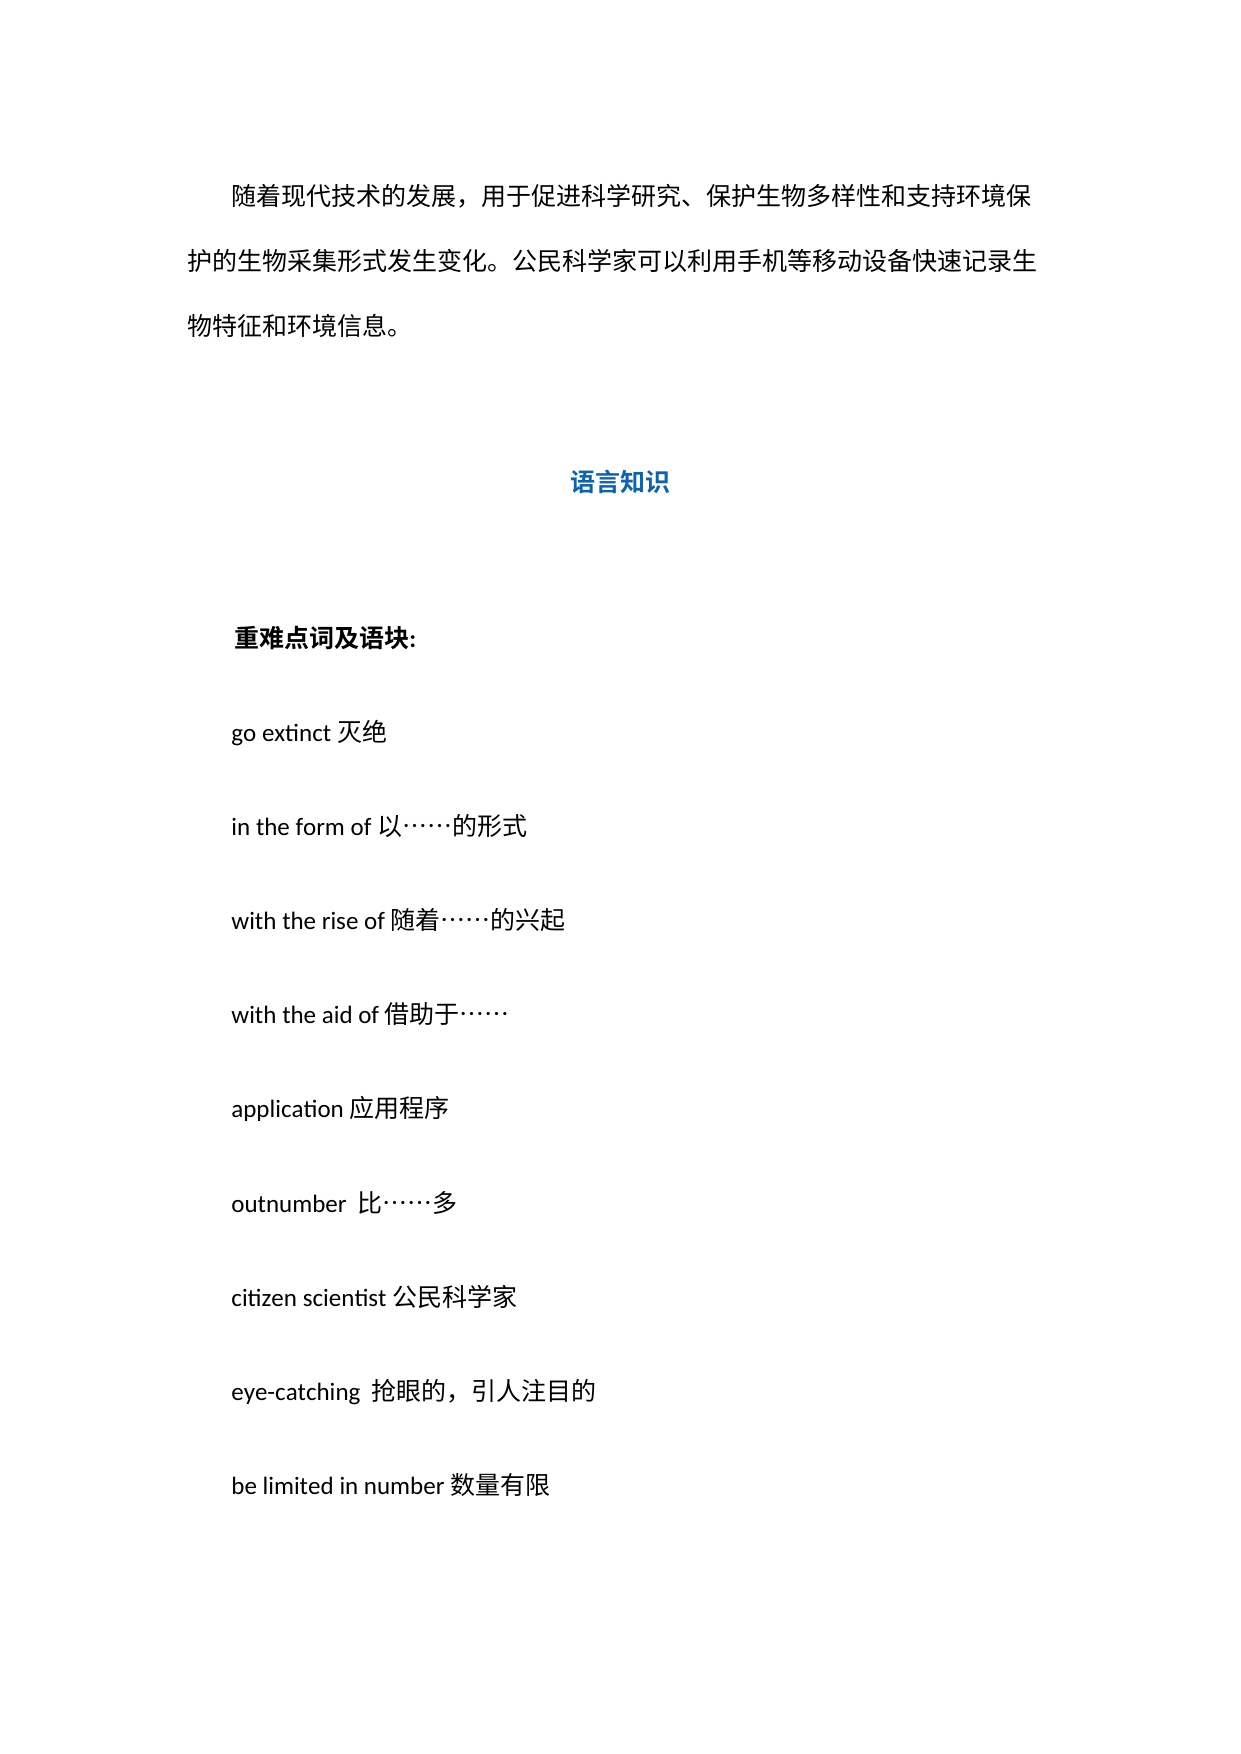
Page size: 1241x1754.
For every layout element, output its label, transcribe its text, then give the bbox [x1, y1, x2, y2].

text with the rise of 随着……的兴起 [187, 886, 1053, 951]
text 随着现代技术的发展，用于促进科学研究、保护生物多样性和支持环境保护的生物采集形式发生变化。公民科学家可以利用手机等移动设备快速记录生物特征和环境信息。 [187, 162, 1053, 357]
text be limited in number 数量有限 [187, 1451, 1053, 1516]
text in the form of 以……的形式 [187, 792, 1053, 857]
text with the aid of 借助于…… [187, 980, 1053, 1045]
text outnumber 比……多 [187, 1169, 1053, 1234]
text eye-catching 抢眼的，引人注目的 [187, 1357, 1053, 1422]
text application 应用程序 [187, 1074, 1053, 1139]
text citizen scientist 公民科学家 [187, 1263, 1053, 1328]
text 语言知识 [187, 448, 1053, 513]
text 重难点词及语块: [187, 604, 1053, 669]
text go extinct 灭绝 [187, 698, 1053, 763]
